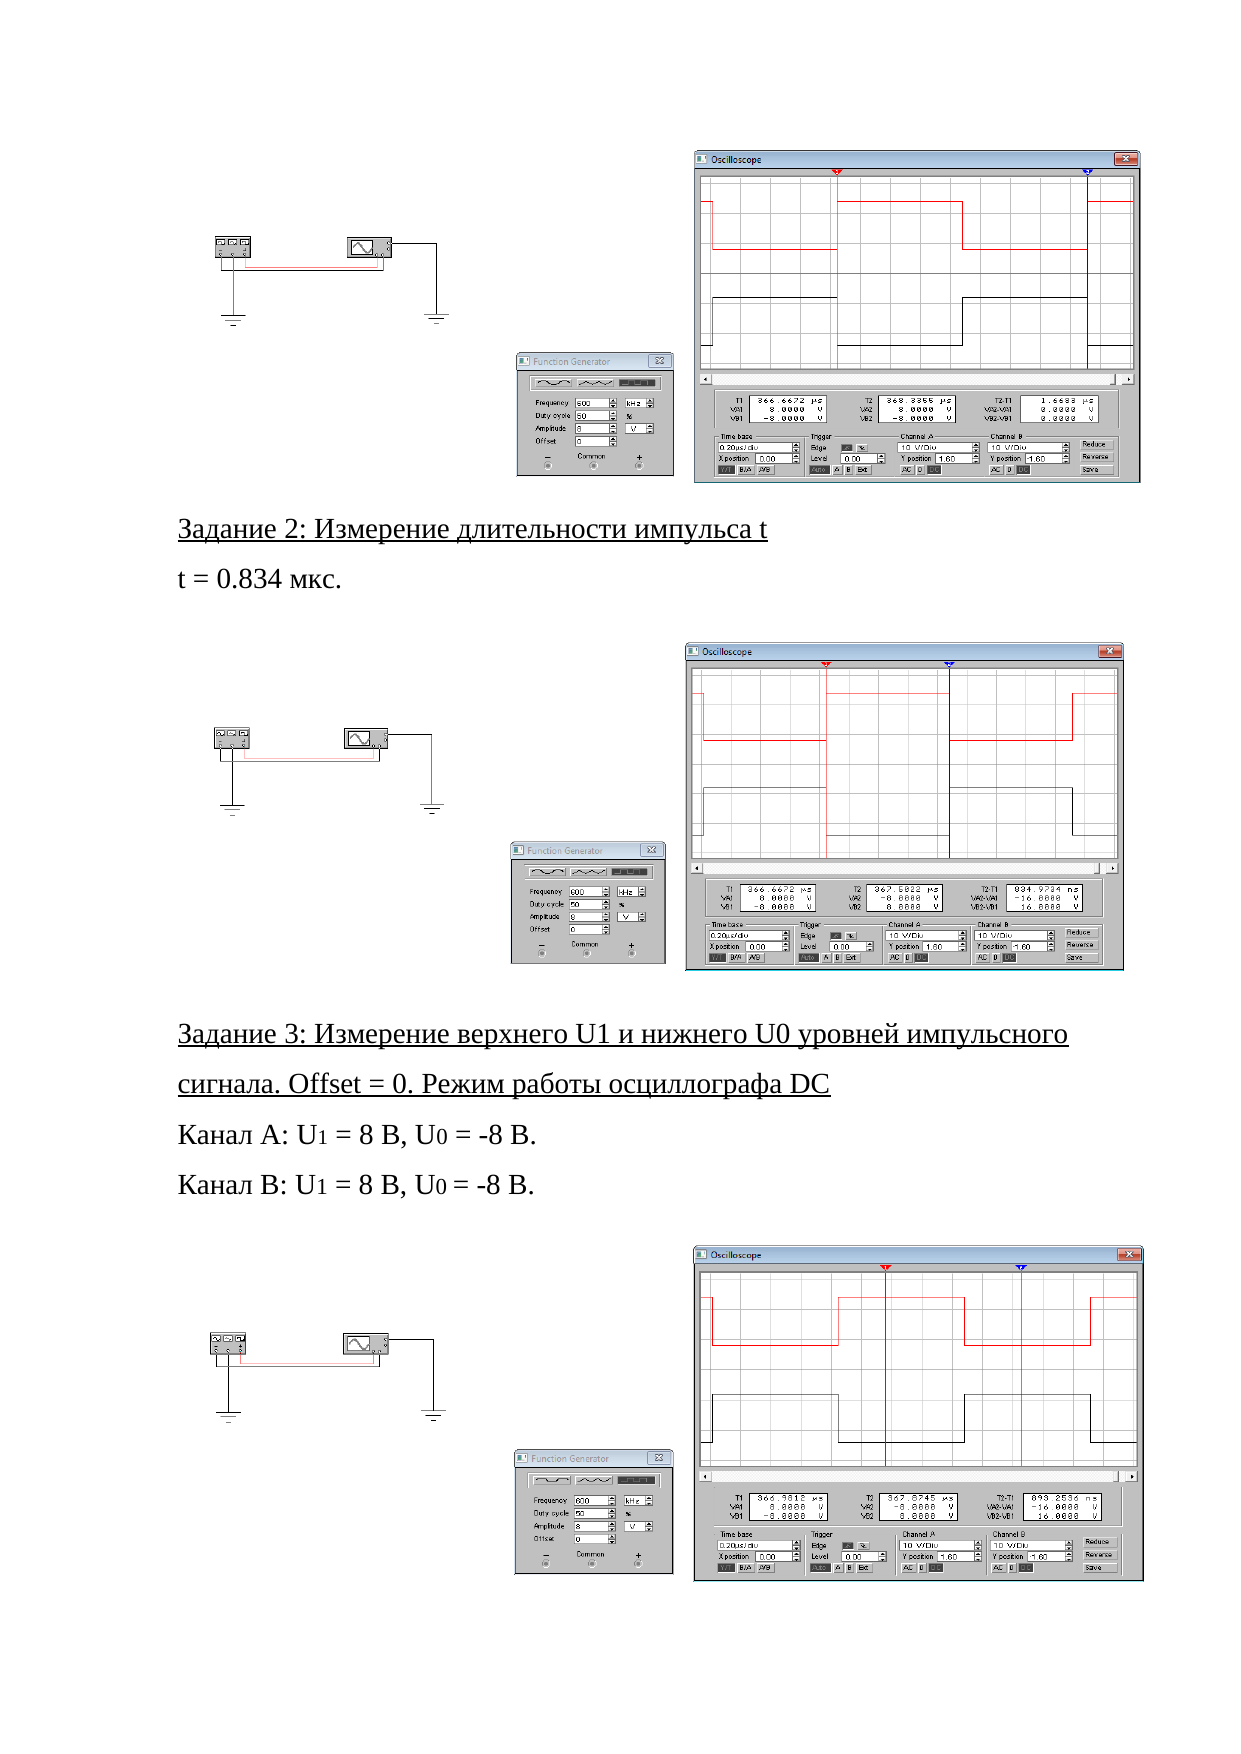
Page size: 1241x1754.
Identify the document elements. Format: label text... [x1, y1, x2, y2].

text Задание 3: Измерение верхнего U1 и нижнего U0 уровней импульсного сигнала. Offset = 0. Режим работы осциллографа DC [177, 1016, 1152, 1100]
picture [177, 1217, 1152, 1600]
text Канал А: U1 = 8 В, U0 = -8 В. [177, 1117, 1152, 1150]
text Канал В: U1 = 8 В, U0 = -8 В. [177, 1167, 1152, 1201]
picture [177, 611, 1152, 1003]
text t = 0.834 мкс. [177, 561, 1152, 595]
picture [177, 118, 1152, 498]
text Задание 2: Измерение длительности импульса t [177, 511, 1152, 545]
